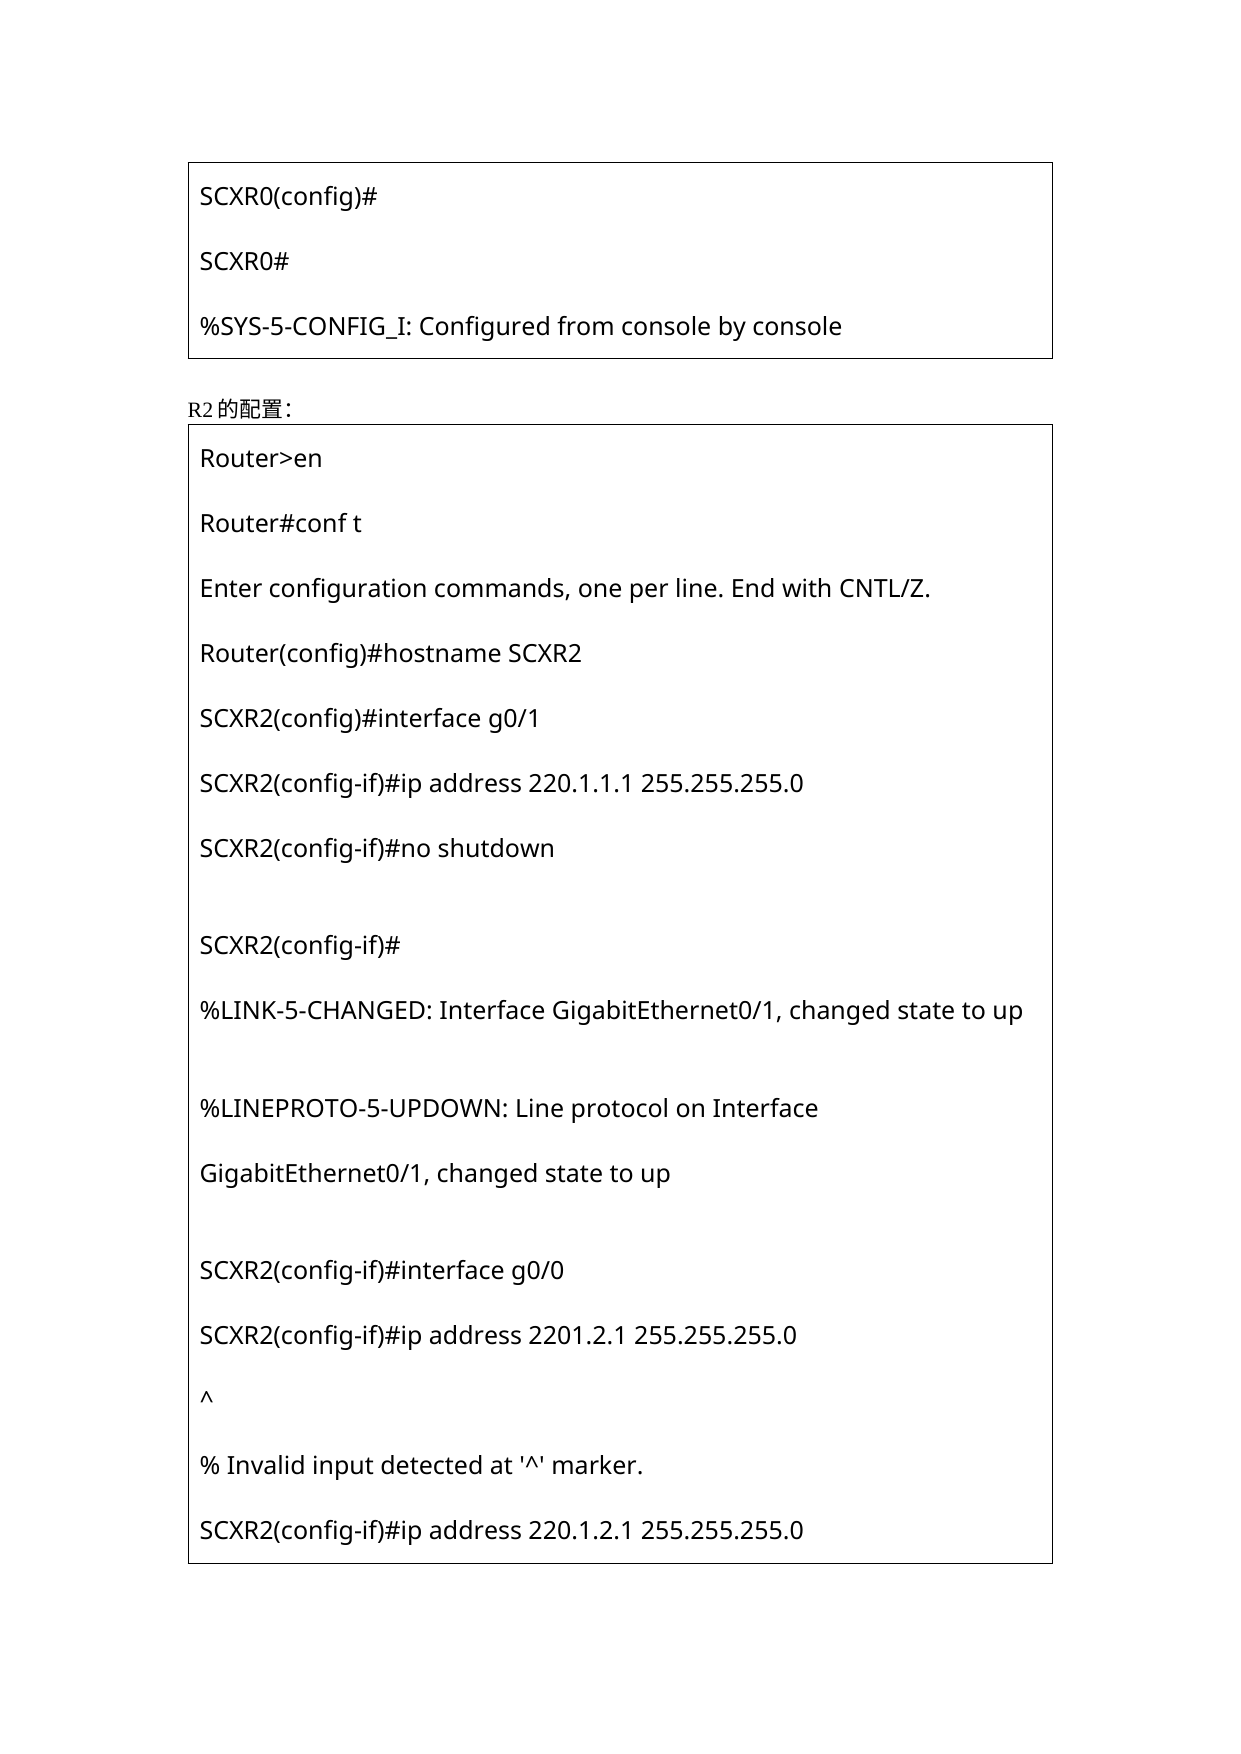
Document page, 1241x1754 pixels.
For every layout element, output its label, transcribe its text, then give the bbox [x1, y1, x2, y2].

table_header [189, 163, 1052, 358]
text R2的配置： [187, 392, 1053, 424]
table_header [189, 425, 1052, 1563]
